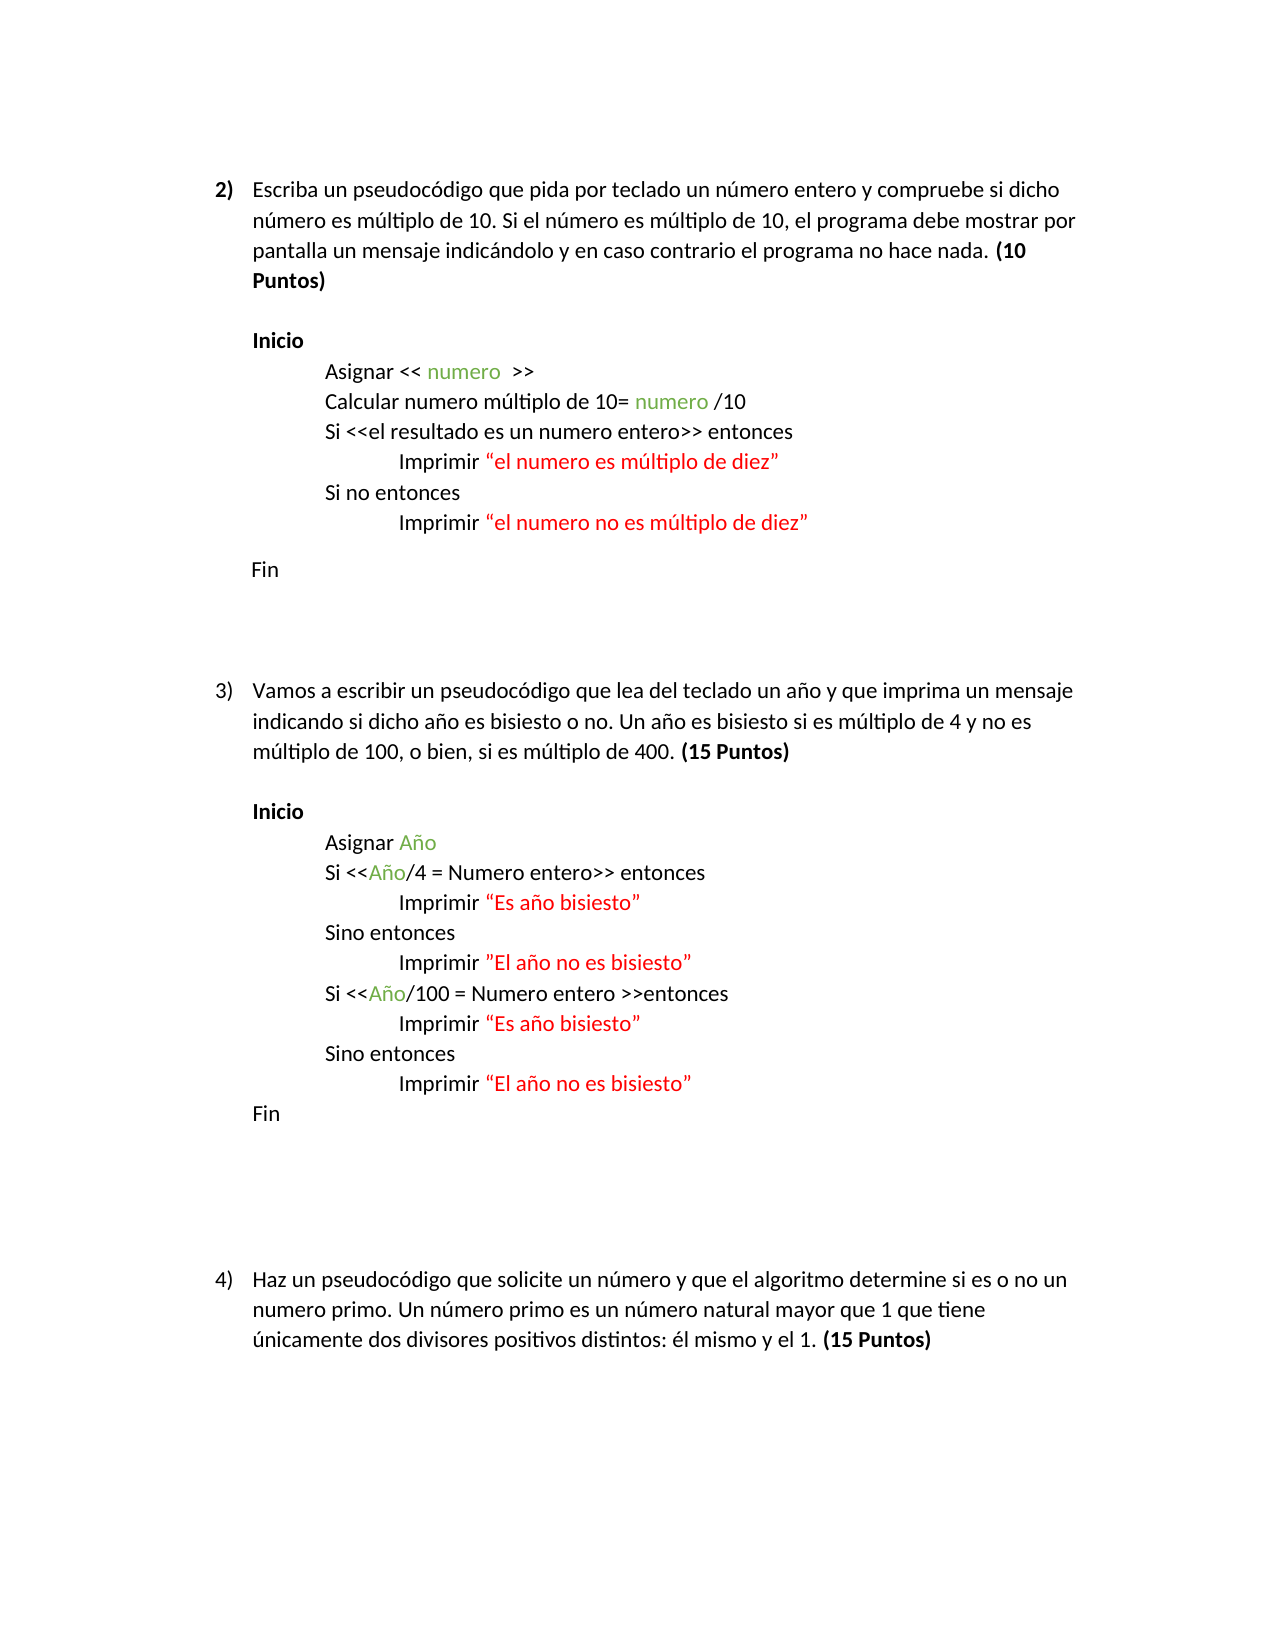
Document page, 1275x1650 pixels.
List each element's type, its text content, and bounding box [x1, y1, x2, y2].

list Si <<el resultado es un numero entero>> entonces [252, 417, 1098, 445]
list Vamos a escribir un pseudocódigo que lea del teclado un año y que imprima un mensaje indicando si dicho año es bisiesto o no. Un año es bisiesto si es múltiplo de 4 y no es múltiplo de 100, o bien, si es múltiplo de 400. (15 Puntos) [215, 677, 1098, 765]
list Imprimir “el numero no es múltiplo de diez” [252, 508, 1098, 536]
list Escriba un pseudocódigo que pida por teclado un número entero y compruebe si dicho número es múltiplo de 10. Si el número es múltiplo de 10, el programa debe mostrar por pantalla un mensaje indicándolo y en caso contrario el programa no hace nada. (10 Puntos) [215, 176, 1098, 294]
list Imprimir ”El año no es bisiesto” [252, 948, 1098, 976]
list Sino entonces [252, 1039, 1098, 1067]
text Fin [177, 555, 1098, 583]
list Inicio [252, 327, 1098, 355]
list Asignar Año [252, 828, 1098, 856]
list Calcular numero múltiplo de 10= numero /10 [252, 387, 1098, 415]
list Haz un pseudocódigo que solicite un número y que el algoritmo determine si es o no un numero primo. Un número primo es un número natural mayor que 1 que tiene únicamente dos divisores positivos distintos: él mismo y el 1. (15 Puntos) [215, 1265, 1098, 1353]
list Si no entonces [252, 478, 1098, 506]
list Imprimir “El año no es bisiesto” [252, 1069, 1098, 1097]
list Sino entonces [252, 918, 1098, 946]
list Imprimir “Es año bisiesto” [252, 888, 1098, 916]
list Asignar << numero >> [252, 357, 1098, 385]
list Imprimir “Es año bisiesto” [252, 1009, 1098, 1037]
list Fin [252, 1099, 1098, 1127]
list Si <<Año/4 = Numero entero>> entonces [252, 858, 1098, 886]
list Imprimir “el numero es múltiplo de diez” [252, 447, 1098, 476]
list Si <<Año/100 = Numero entero >>entonces [252, 979, 1098, 1007]
list Inicio [252, 797, 1098, 825]
